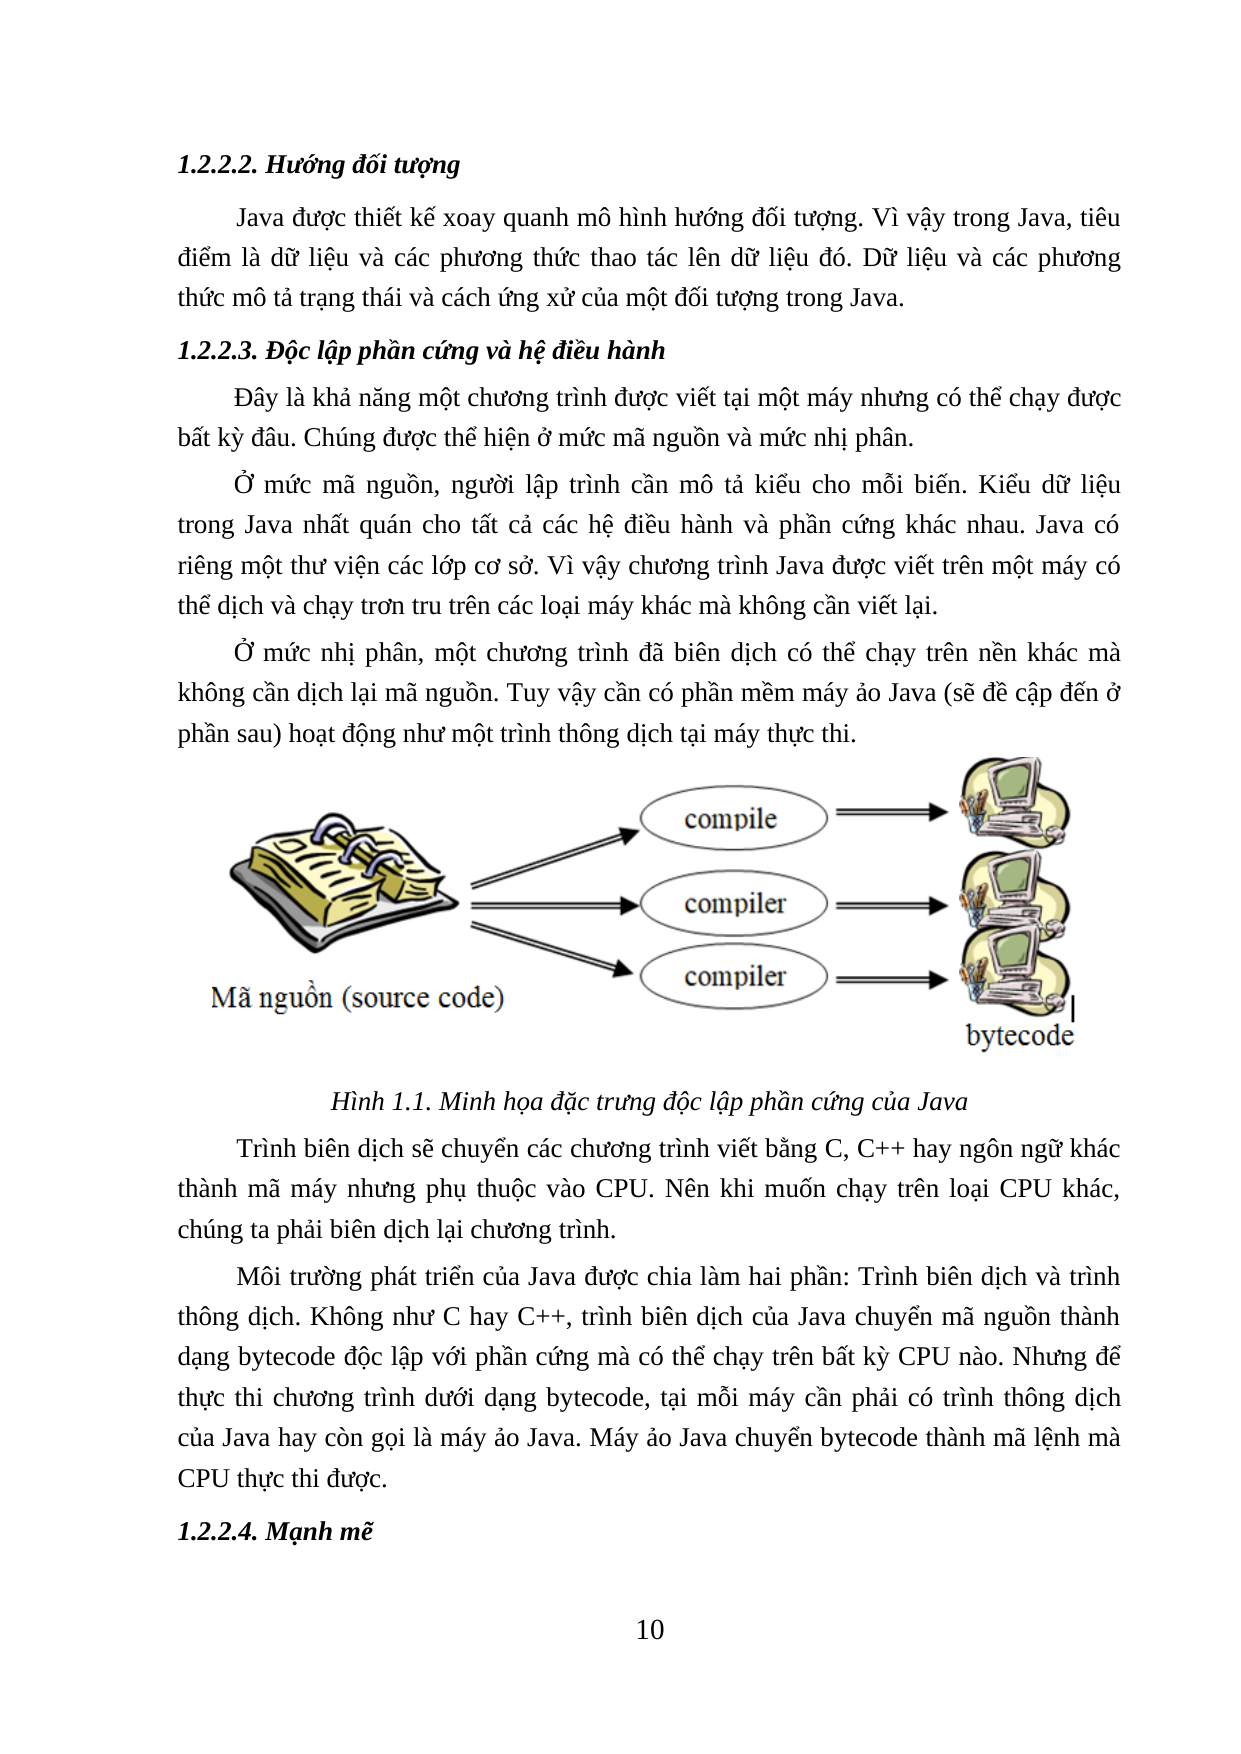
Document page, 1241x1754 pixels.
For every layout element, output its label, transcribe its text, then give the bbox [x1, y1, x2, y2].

list Ở mức mã nguồn, người lập trình cần mô tả kiểu cho mỗi biến. Kiểu dữ liệu trong Java nhất quán cho tất cả các hệ điều hành và phần cứng khác nhau. Java có riêng một thư viện các lớp cơ sở. Vì vậy chương trình Java được viết trên một máy có thể dịch và chạy trơn tru trên các loại máy khác mà không cần viết lại. [177, 468, 1122, 621]
list Ở mức nhị phân, một chương trình đã biên dịch có thể chạy trên nền khác mà không cần dịch lại mã nguồn. Tuy vậy cần có phần mềm máy ảo Java (sẽ đề cập đến ở phần sau) hoạt động như một trình thông dịch tại máy thực thi. [177, 636, 1122, 748]
picture [212, 757, 1088, 1063]
text Mạnh mẽ [177, 1514, 1122, 1546]
text Độc lập phần cứng và hệ điều hành [177, 334, 1122, 366]
text Minh họa đặc trưng độc lập phần cứng của Java [177, 1085, 1122, 1117]
list Môi trường phát triển của Java được chia làm hai phần: Trình biên dịch và trình thông dịch. Không như C hay C++, trình biên dịch của Java chuyển mã nguồn thành dạng bytecode độc lập với phần cứng mà có thể chạy trên bất kỳ CPU nào. Nhưng để thực thi chương trình dưới dạng bytecode, tại mỗi máy cần phải có trình thông dịch của Java hay còn gọi là máy ảo Java. Máy ảo Java chuyển bytecode thành mã lệnh mà CPU thực thi được. [177, 1259, 1122, 1493]
list Đây là khả năng một chương trình được viết tại một máy nhưng có thể chạy được bất kỳ đâu. Chúng được thể hiện ở mức mã nguồn và mức nhị phân. [177, 381, 1122, 453]
text Hướng đối tượng [177, 148, 1122, 179]
list Trình biên dịch sẽ chuyển các chương trình viết bằng C, C++ hay ngôn ngữ khác thành mã máy nhưng phụ thuộc vào CPU. Nên khi muốn chạy trên loại CPU khác, chúng ta phải biên dịch lại chương trình. [177, 1132, 1122, 1244]
text Java được thiết kế xoay quanh mô hình hướng đối tượng. Vì vậy trong Java, tiêu điểm là dữ liệu và các phương thức thao tác lên dữ liệu đó. Dữ liệu và các phương thức mô tả trạng thái và cách ứng xử của một đối tượng trong Java. [177, 201, 1122, 313]
